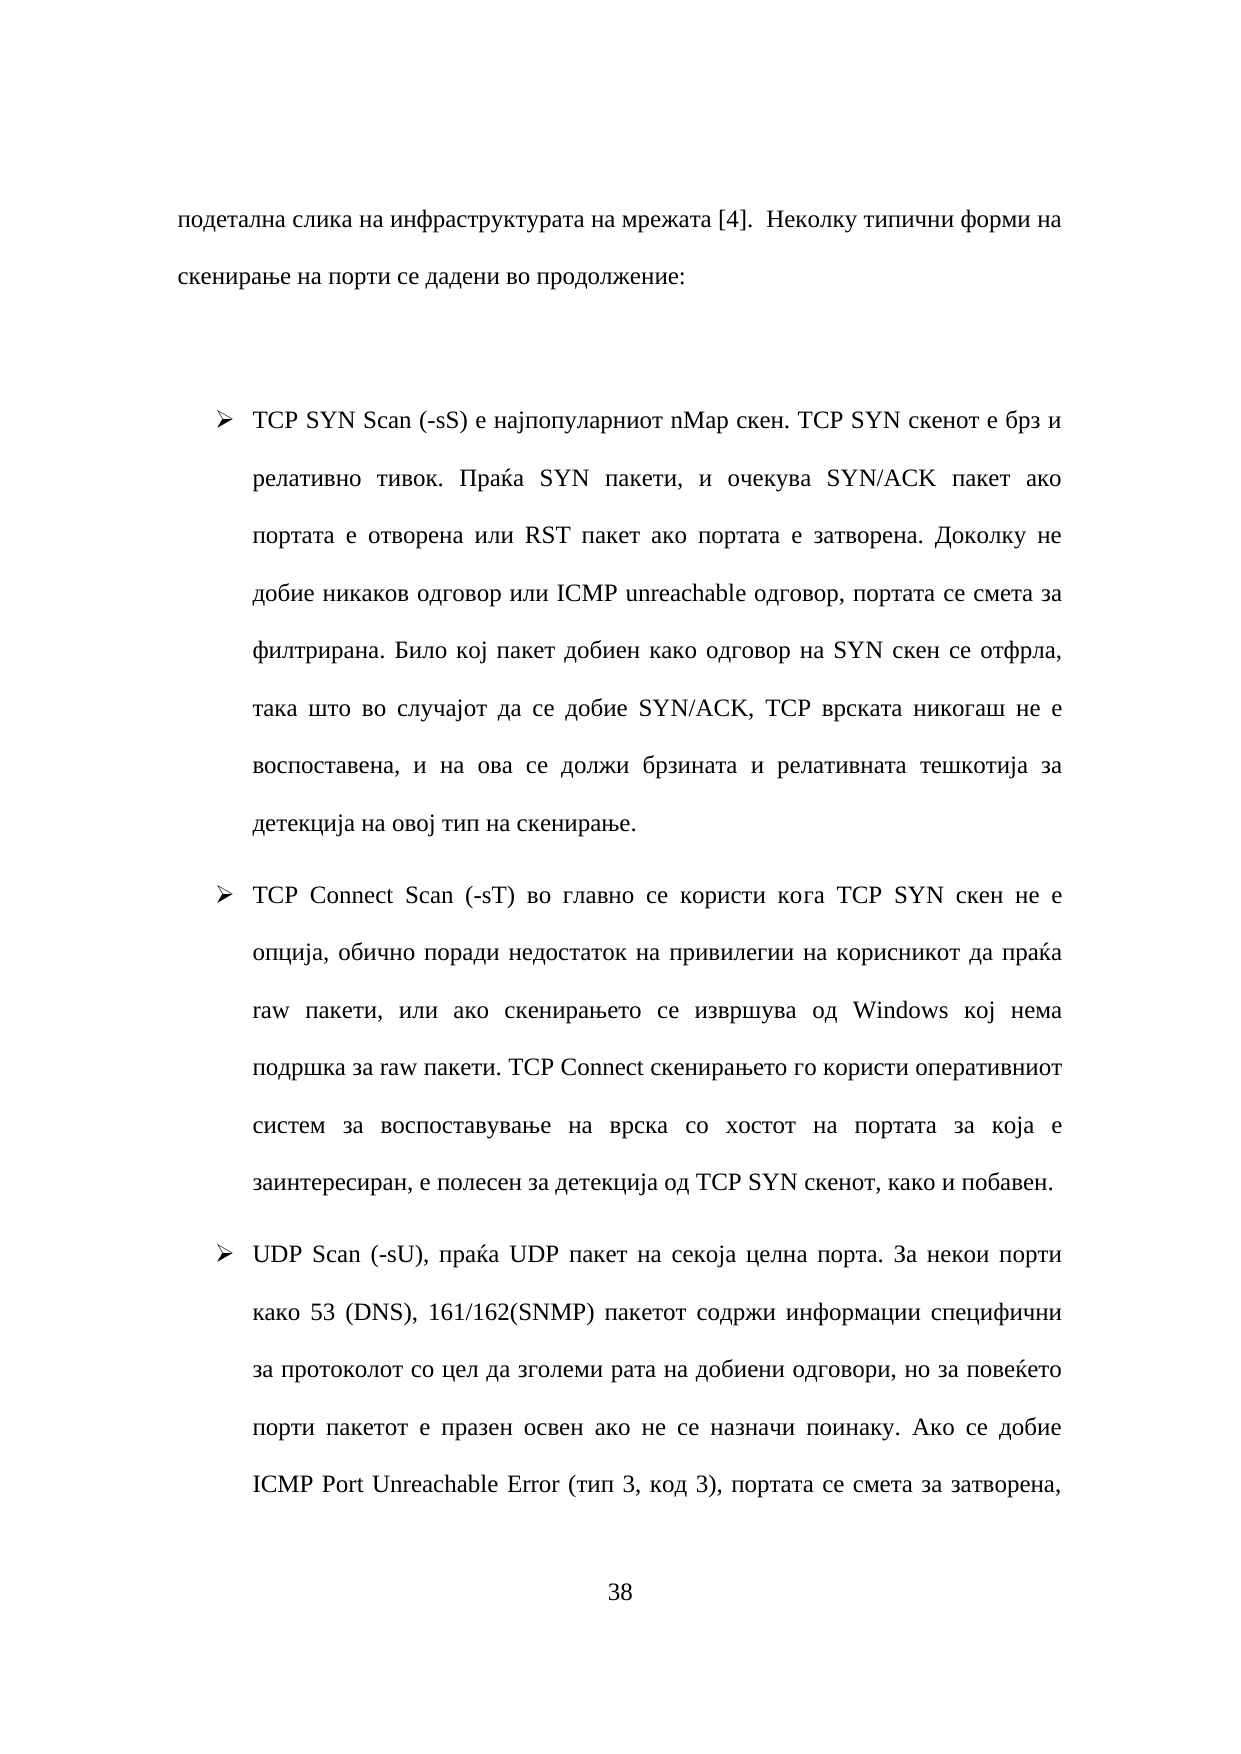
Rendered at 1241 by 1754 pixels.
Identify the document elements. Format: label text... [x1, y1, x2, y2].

list TCP SYN Scan (-sS) е најпопуларниот nMap скен. TCP SYN скенот е брз и релативно тивок. Праќа SYN пакети, и очекува SYN/ACK пакет ако портата е отворена или RST пакет ако портата е затворена. Доколку не добие никаков одговор или ICMP unreachable одговор, портата се смета за филтрирана. Било кој пакет добиен како одговор на SYN скен се отфрла, така што во случајот да се добие SYN/ACK, TCP врската никогаш не е воспоставена, и на ова се должи брзината и релативната тешкотија за детекција на овој тип на скенирање. [215, 405, 1063, 837]
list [215, 1239, 1063, 1498]
list TCP Connect Scan (-sT) во главно се користи кога TCP SYN скен не е опција, обично поради недостаток на привилегии на корисникот да праќа raw пакети, или ако скенирањето се извршува од Windows кој нема подршка за raw пакети. TCP Connect скенирањето го користи оперативниот систем за воспоставување на врска со хостот на портата за која е заинтересиран, е полесен за детекција од TCP SYN скенот, како и побавен. [215, 880, 1063, 1196]
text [177, 232, 1063, 290]
